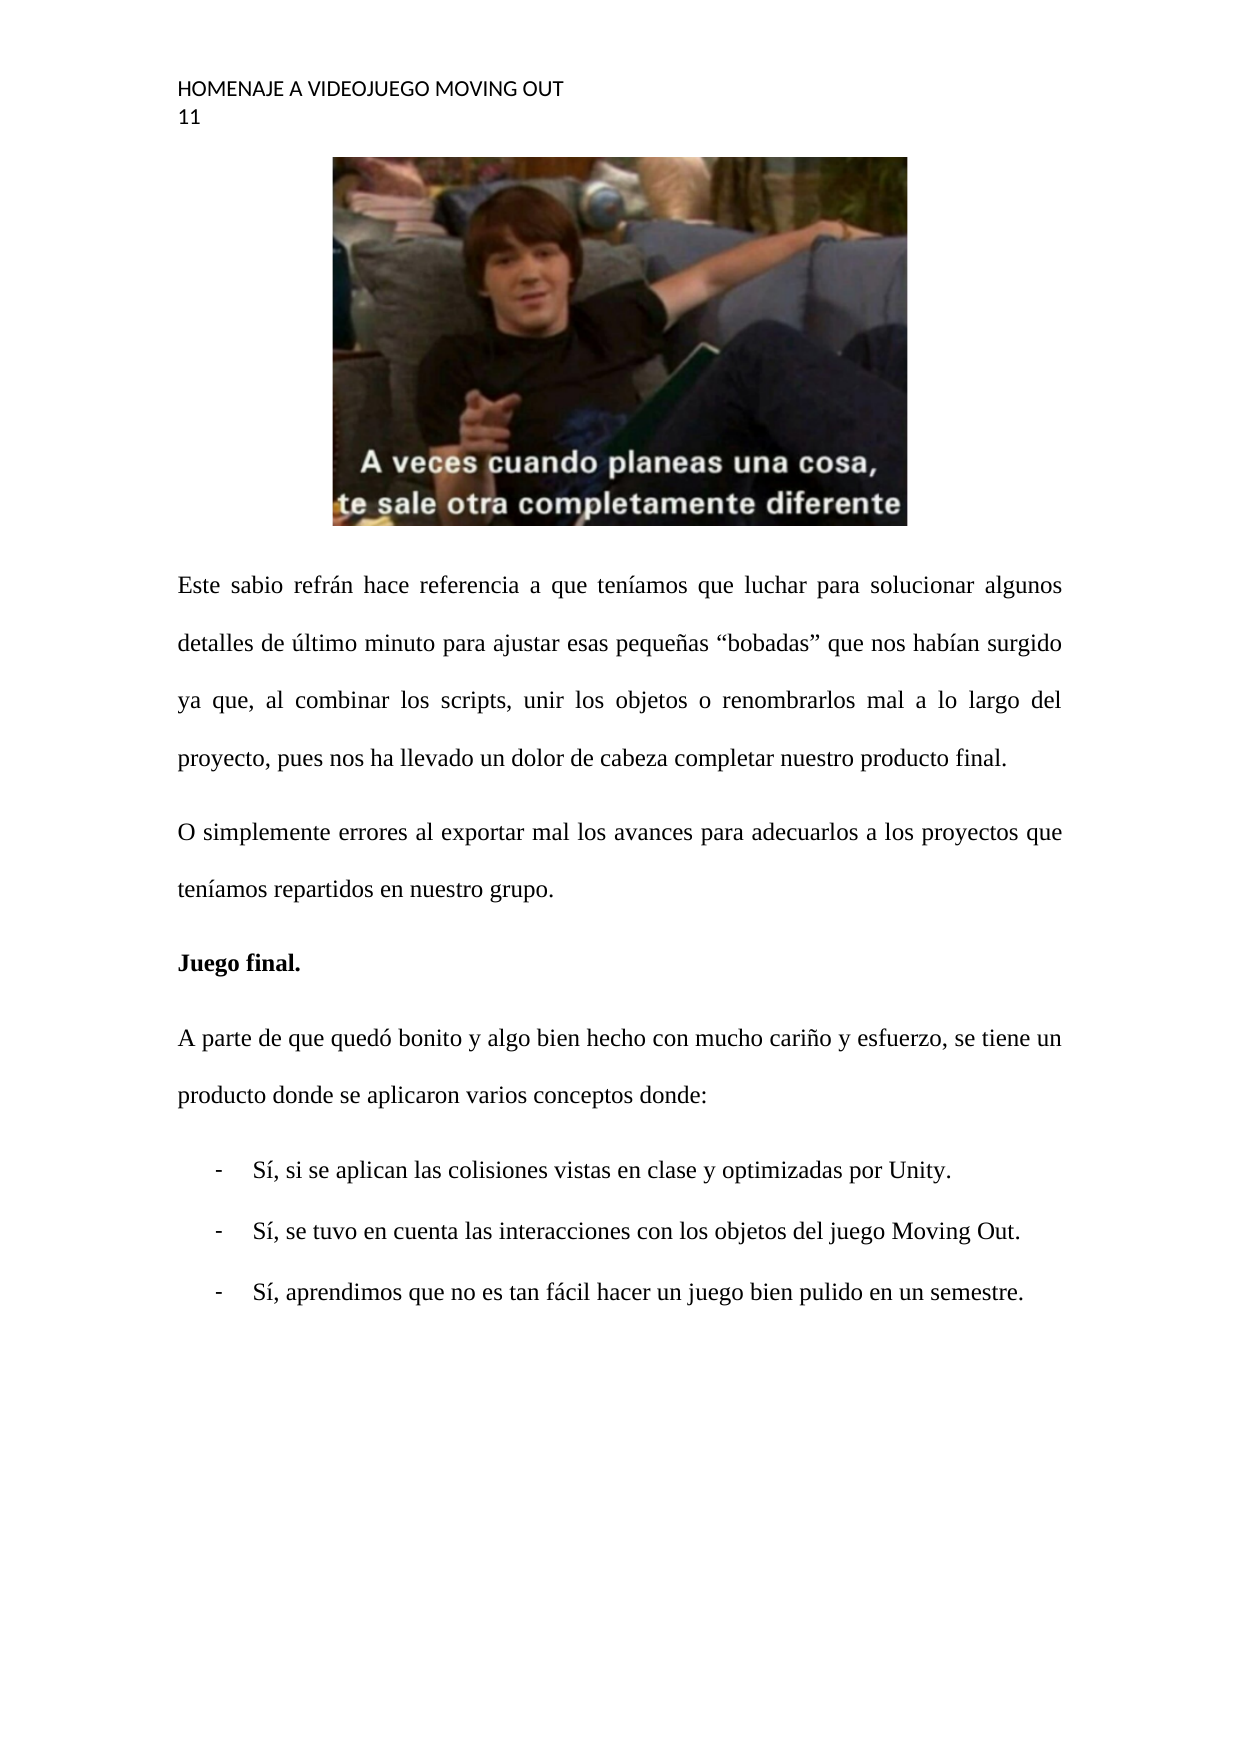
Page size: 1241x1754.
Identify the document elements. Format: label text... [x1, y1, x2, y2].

list Sí, se tuvo en cuenta las interacciones con los objetos del juego Moving Out. [215, 1215, 1063, 1246]
list Sí, si se aplican las colisiones vistas en clase y optimizadas por Unity. [215, 1154, 1063, 1185]
list Sí, aprendimos que no es tan fácil hacer un juego bien pulido en un semestre. [215, 1276, 1063, 1307]
text Juego final. [177, 948, 1063, 977]
text A parte de que quedó bonito y algo bien hecho con mucho cariño y esfuerzo, se tiene un producto donde se aplicaron varios conceptos donde: [177, 1023, 1063, 1109]
text O simplemente errores al exportar mal los avances para adecuarlos a los proyectos que teníamos repartidos en nuestro grupo. [177, 817, 1063, 903]
text Este sabio refrán hace referencia a que teníamos que luchar para solucionar algunos detalles de último minuto para ajustar esas pequeñas “bobadas” que nos habían surgido ya que, al combinar los scripts, unir los objetos o renombrarlos mal a lo largo del proyecto, pues nos ha llevado un dolor de cabeza completar nuestro producto final. [177, 570, 1063, 771]
